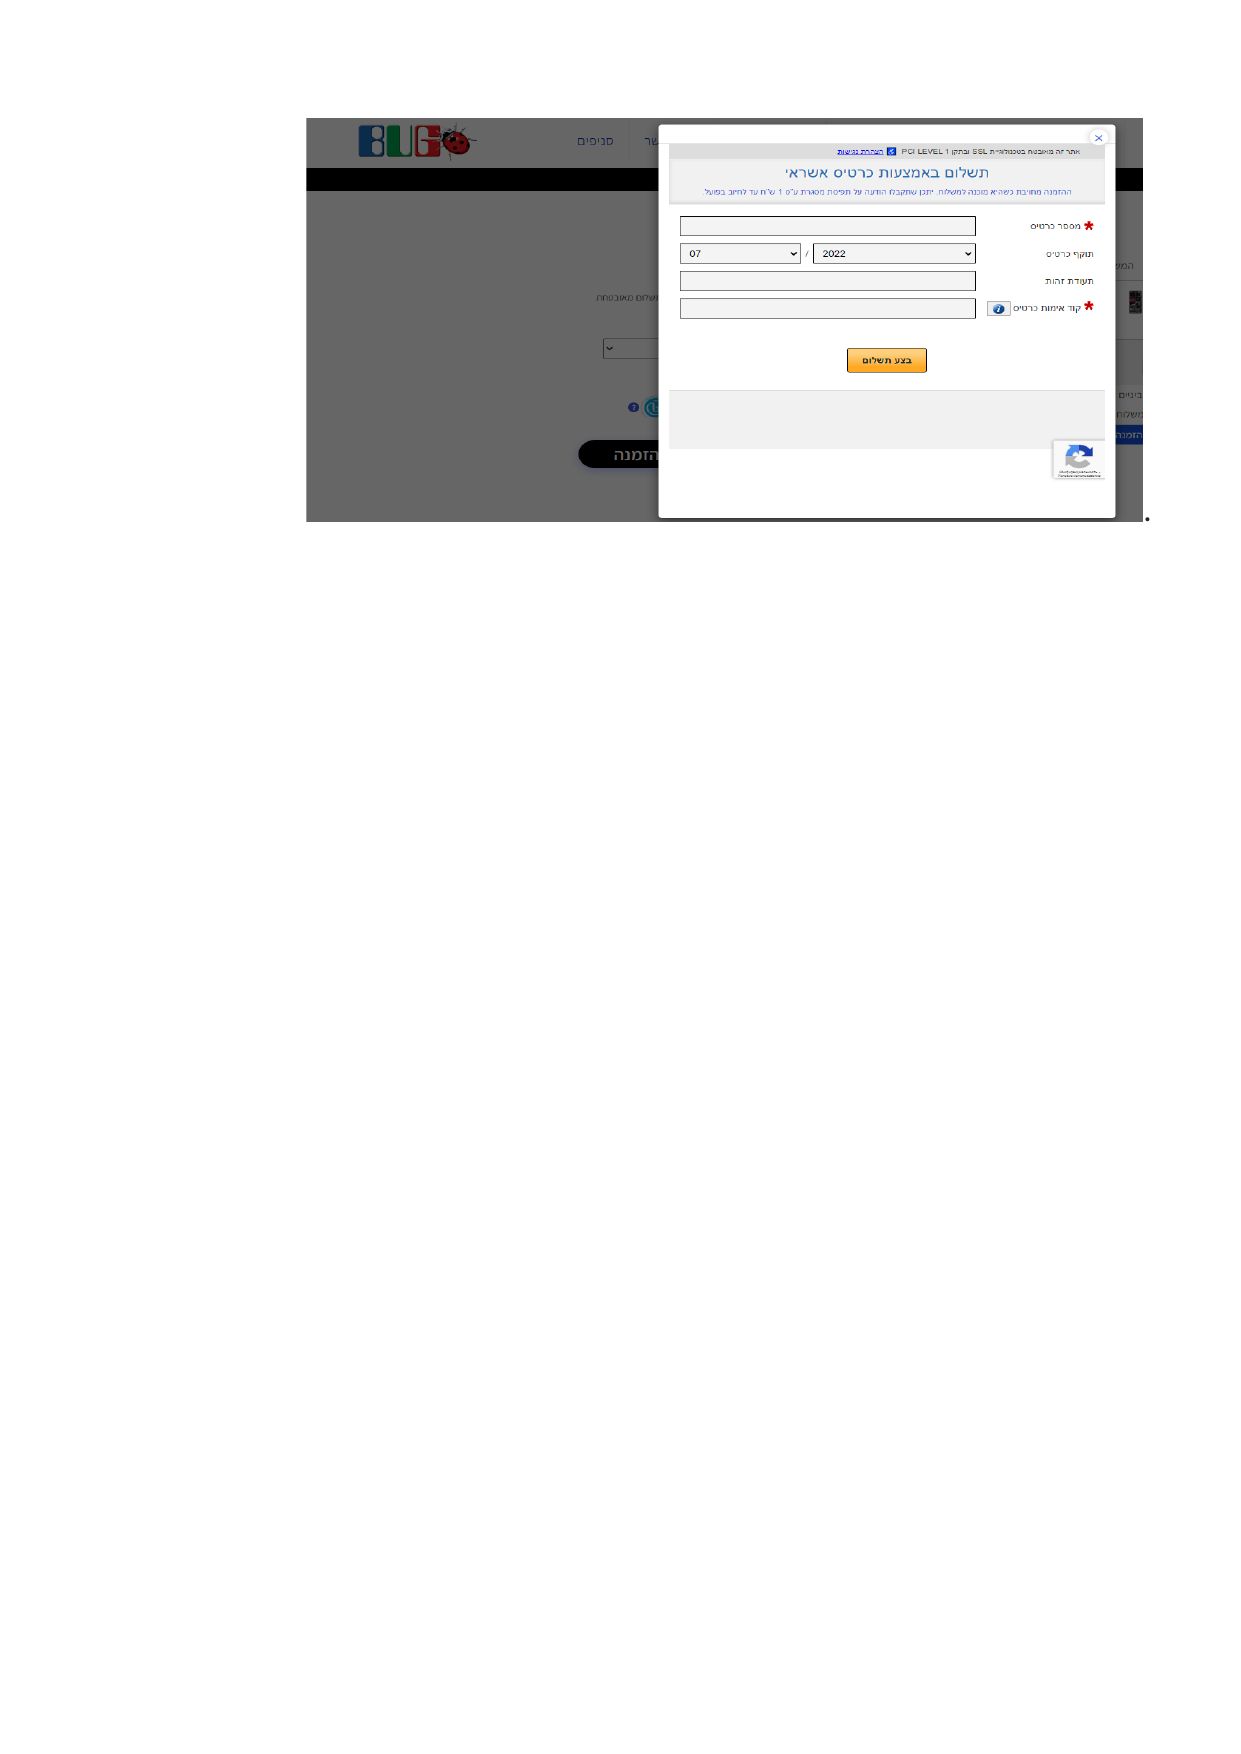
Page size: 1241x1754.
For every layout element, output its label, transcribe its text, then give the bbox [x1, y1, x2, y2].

picture [306, 118, 1143, 522]
